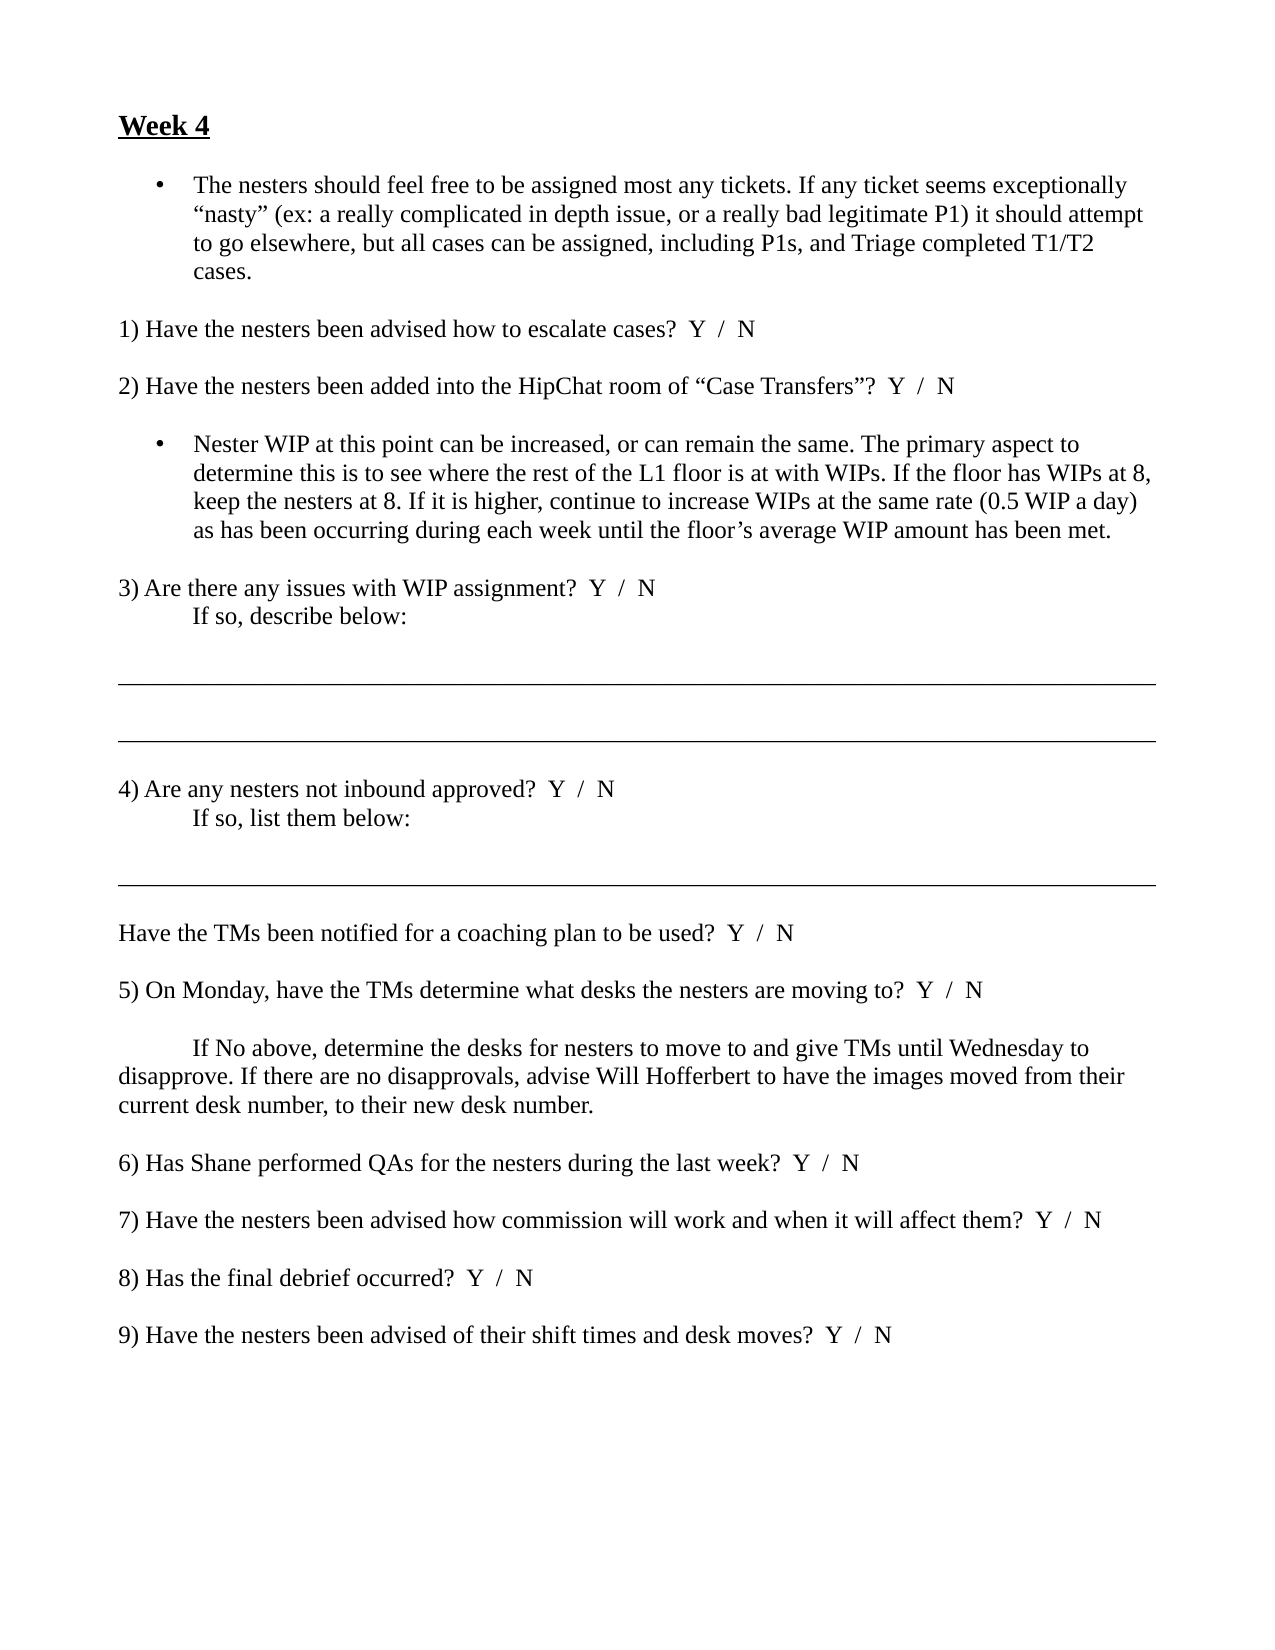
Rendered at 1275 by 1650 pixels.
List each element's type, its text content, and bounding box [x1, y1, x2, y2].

text 4) Are any nesters not inbound approved? Y / N [118, 774, 1157, 803]
text 9) Have the nesters been advised of their shift times and desk moves? Y / N [118, 1320, 1157, 1349]
text 7) Have the nesters been advised how commission will work and when it will affect them? Y / N [118, 1205, 1157, 1234]
text If so, describe below: [118, 601, 1157, 630]
list The nesters should feel free to be assigned most any tickets. If any ticket seems exceptionally “nasty” (ex: a really complicated in depth issue, or a really bad legitimate P1) it should attempt to go elsewhere, but all cases can be assigned, including P1s, and Triage completed T1/T2 cases. [156, 170, 1157, 285]
text 1) Have the nesters been advised how to escalate cases? Y / N [118, 314, 1157, 343]
text If so, list them below: [118, 803, 1157, 831]
text 2) Have the nesters been added into the HipChat room of “Case Transfers”? Y / N [118, 371, 1157, 400]
text ___________________________________________________________________________________ [118, 860, 1157, 889]
list Nester WIP at this point can be increased, or can remain the same. The primary aspect to determine this is to see where the rest of the L1 floor is at with WIPs. If the floor has WIPs at 8, keep the nesters at 8. If it is higher, continue to increase WIPs at the same rate (0.5 WIP a day) as has been occurring during each week until the floor’s average WIP amount has been met. [156, 429, 1157, 544]
text Week 4 [118, 108, 1157, 141]
text If No above, determine the desks for nesters to move to and give TMs until Wednesday to disapprove. If there are no disapprovals, advise Will Hofferbert to have the images moved from their current desk number, to their new desk number. [118, 1033, 1157, 1119]
text Have the TMs been notified for a coaching plan to be used? Y / N [118, 918, 1157, 946]
text 8) Has the final debrief occurred? Y / N [118, 1263, 1157, 1291]
text ___________________________________________________________________________________ [118, 659, 1157, 688]
text 3) Are there any issues with WIP assignment? Y / N [118, 573, 1157, 601]
text ___________________________________________________________________________________ [118, 716, 1157, 745]
text 6) Has Shane performed QAs for the nesters during the last week? Y / N [118, 1148, 1157, 1176]
text 5) On Monday, have the TMs determine what desks the nesters are moving to? Y / N [118, 975, 1157, 1004]
